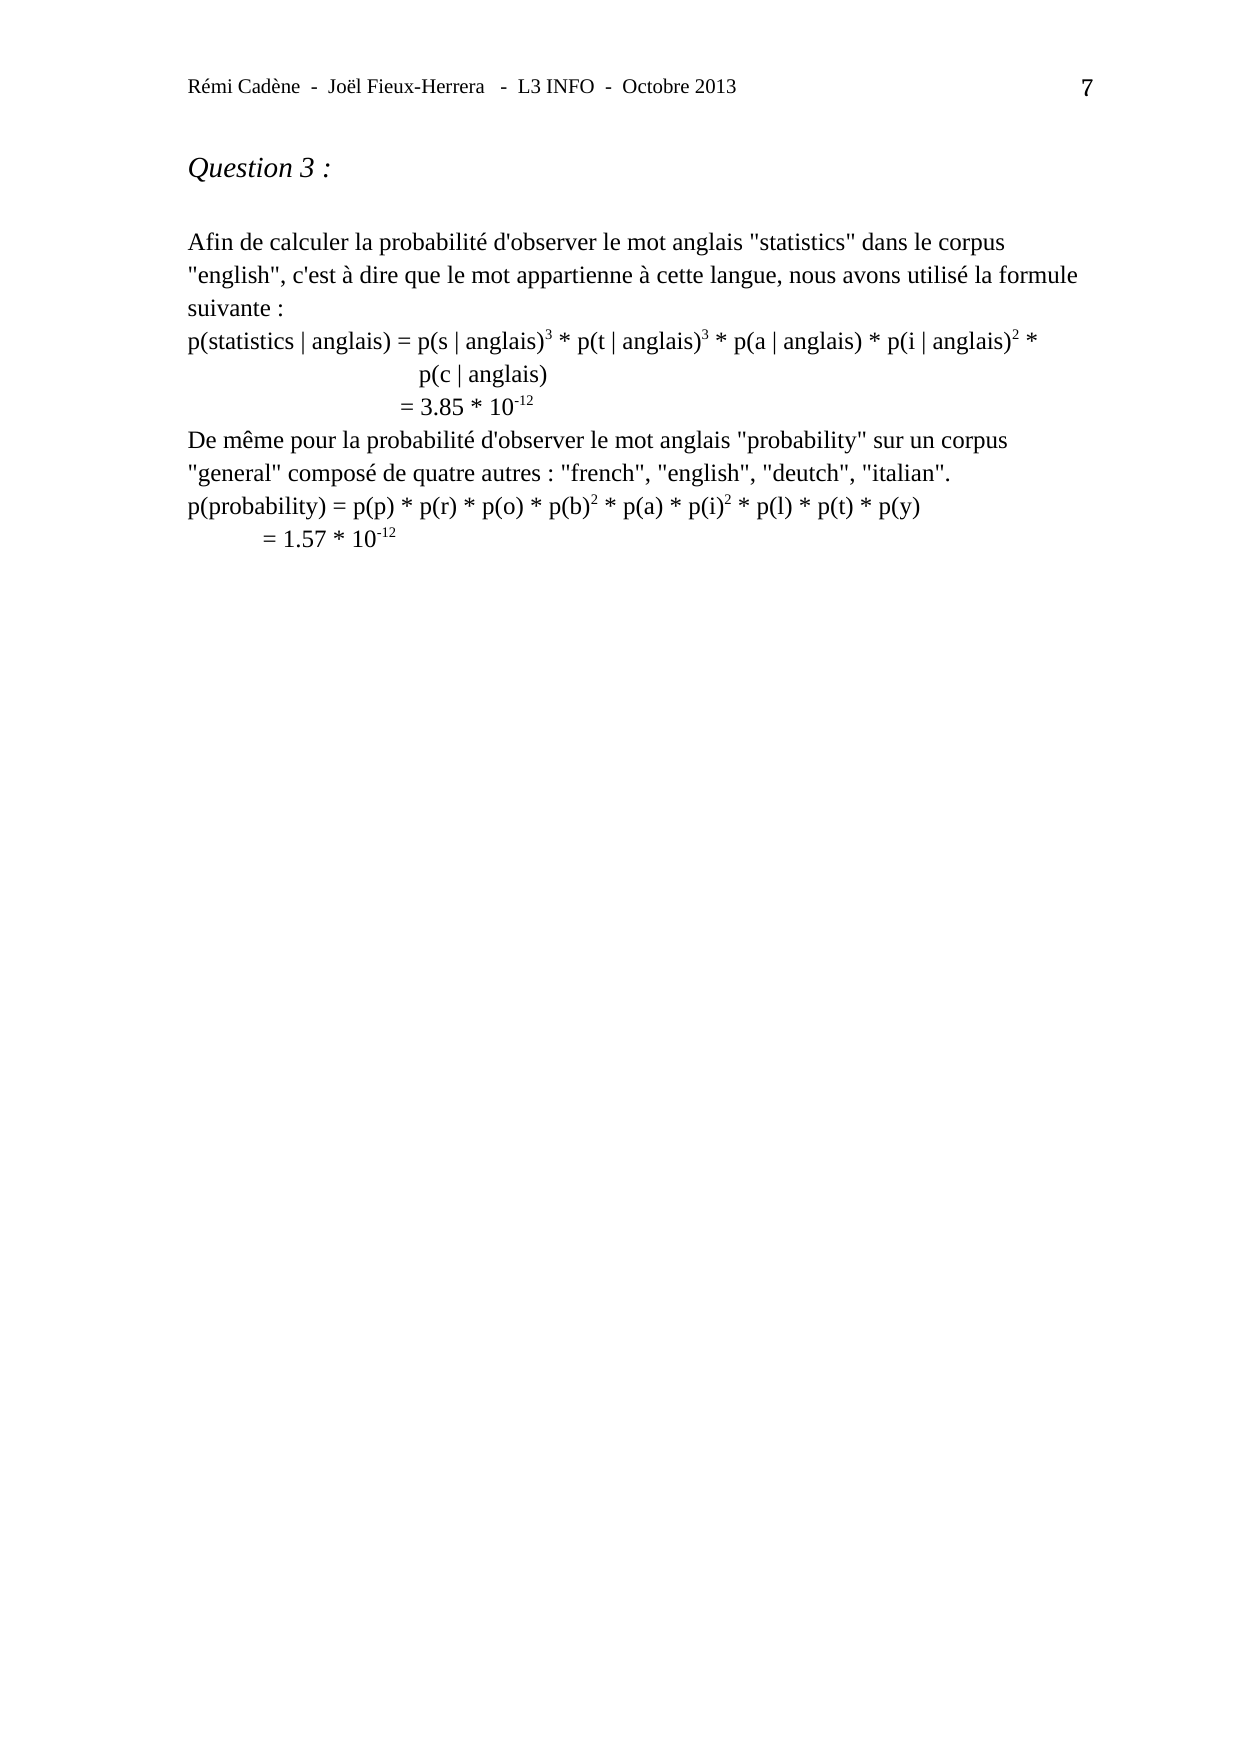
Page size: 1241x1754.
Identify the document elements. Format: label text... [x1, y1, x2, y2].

text Afin de calculer la probabilité d'observer le mot anglais "statistics" dans le corpus "english", c'est à dire que le mot appartienne à cette langue, nous avons utilisé la formule suivante : [187, 227, 1093, 322]
text De même pour la probabilité d'observer le mot anglais "probability" sur un corpus "general" composé de quatre autres : "french", "english", "deutch", "italian". p(probability) = p(p) * p(r) * p(o) * p(b)2 * p(a) * p(i)2 * p(l) * p(t) * p(y) = 1.57 * 10-12 [187, 425, 1093, 553]
text p(c | anglais) [187, 359, 1093, 388]
text = 3.85 * 10-12 [187, 392, 1093, 421]
text p(statistics | anglais) = p(s | anglais)3 * p(t | anglais)3 * p(a | anglais) * p(i | anglais)2 * [187, 326, 1093, 355]
text Question 3 : [187, 150, 1093, 183]
